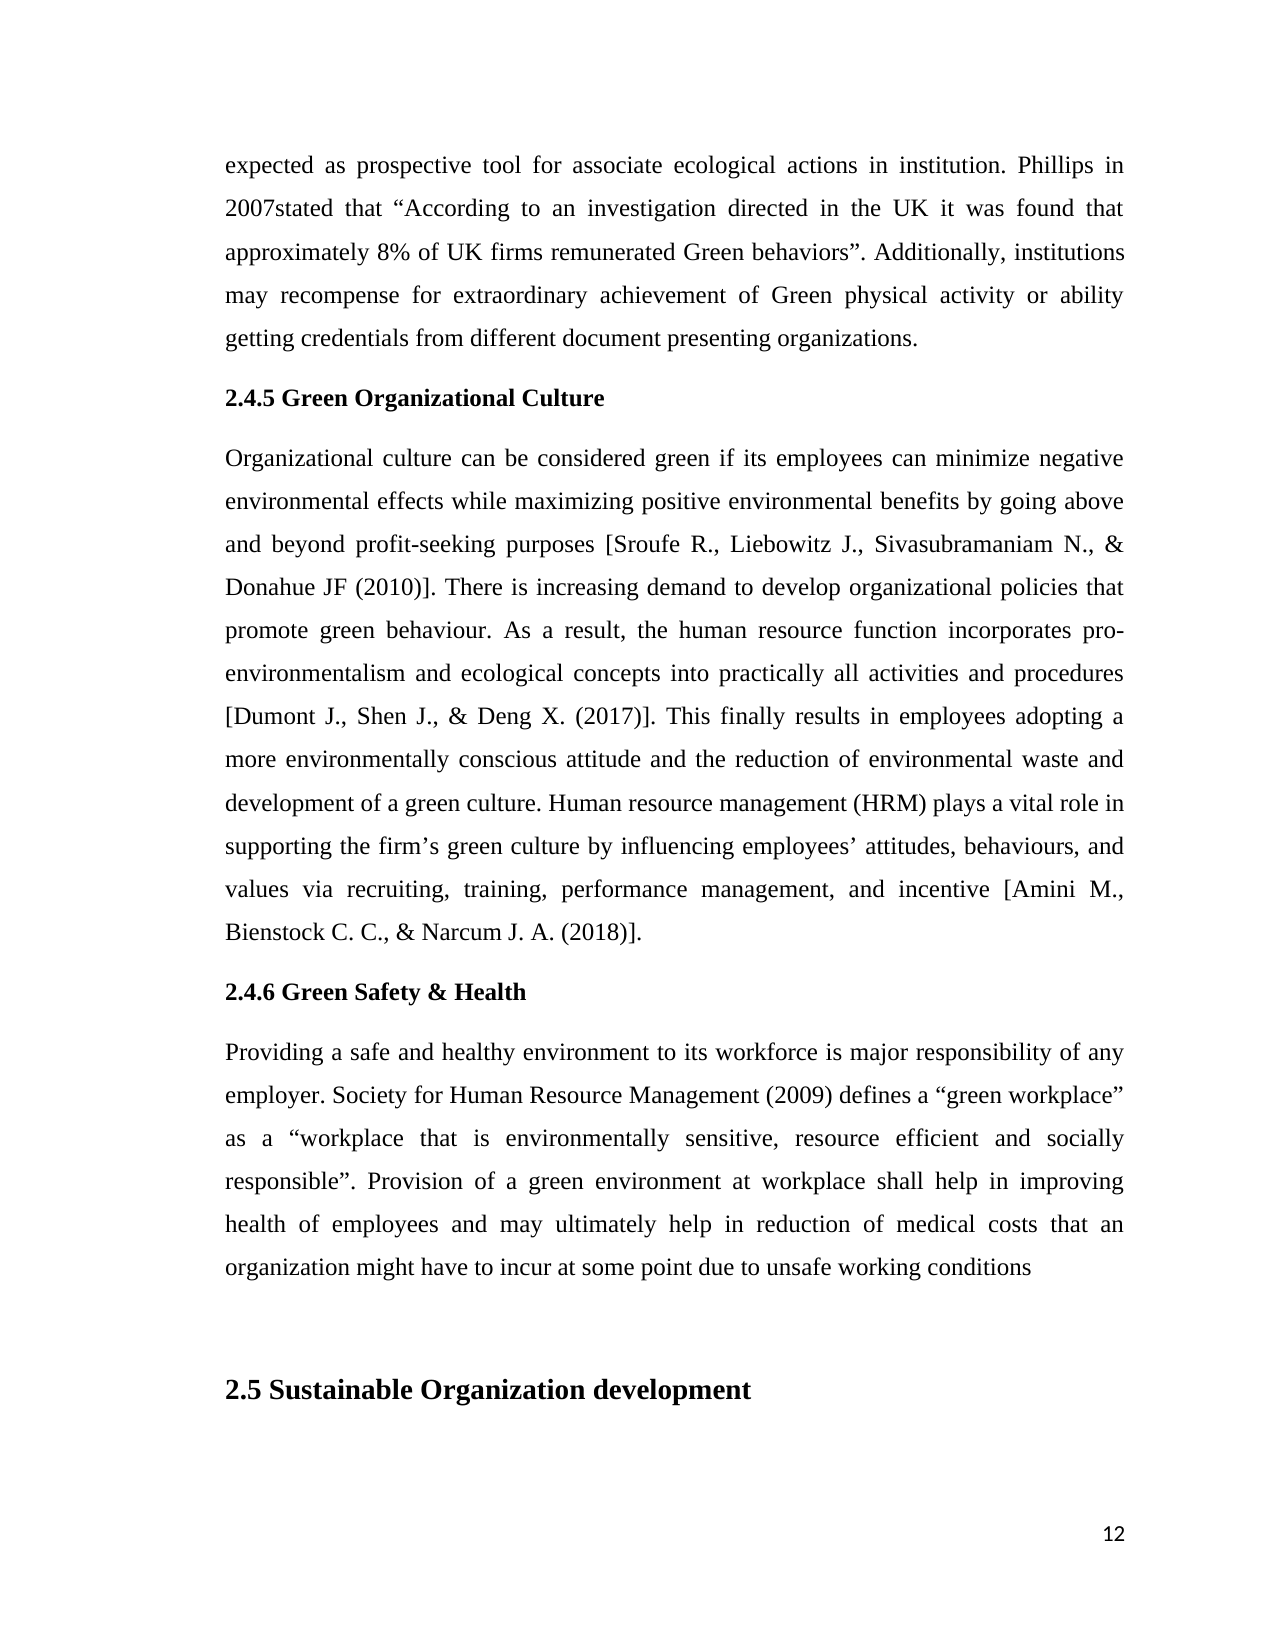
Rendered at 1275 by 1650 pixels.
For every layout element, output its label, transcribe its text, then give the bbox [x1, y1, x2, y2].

text 2.5 Sustainable Organization development [225, 1372, 1125, 1405]
text 2.4.5 Green Organizational Culture [225, 383, 1125, 412]
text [225, 150, 1125, 352]
text Providing a safe and healthy environment to its workforce is major responsibility of any employer. Society for Human Resource Management (2009) defines a “green workplace” as a “workplace that is environmentally sensitive, resource efficient and socially responsible”. Provision of a green environment at workplace shall help in improving health of employees and may ultimately help in reduction of medical costs that an organization might have to incur at some point due to unsafe working conditions [225, 1037, 1125, 1281]
text Organizational culture can be considered green if its employees can minimize negative environmental effects while maximizing positive environmental benefits by going above and beyond profit-seeking purposes [Sroufe R., Liebowitz J., Sivasubramaniam N., & Donahue JF (2010)]. There is increasing demand to develop organizational policies that promote green behaviour. As a result, the human resource function incorporates pro-environmentalism and ecological concepts into practically all activities and procedures [Dumont J., Shen J., & Deng X. (2017)]. This finally results in employees adopting a more environmentally conscious attitude and the reduction of environmental waste and development of a green culture. Human resource management (HRM) plays a vital role in supporting the firm’s green culture by influencing employees’ attitudes, behaviours, and values via recruiting, training, performance management, and incentive [Amini M., Bienstock C. C., & Narcum J. A. (2018)]. [225, 443, 1125, 946]
text 2.4.6 Green Safety & Health [225, 977, 1125, 1006]
